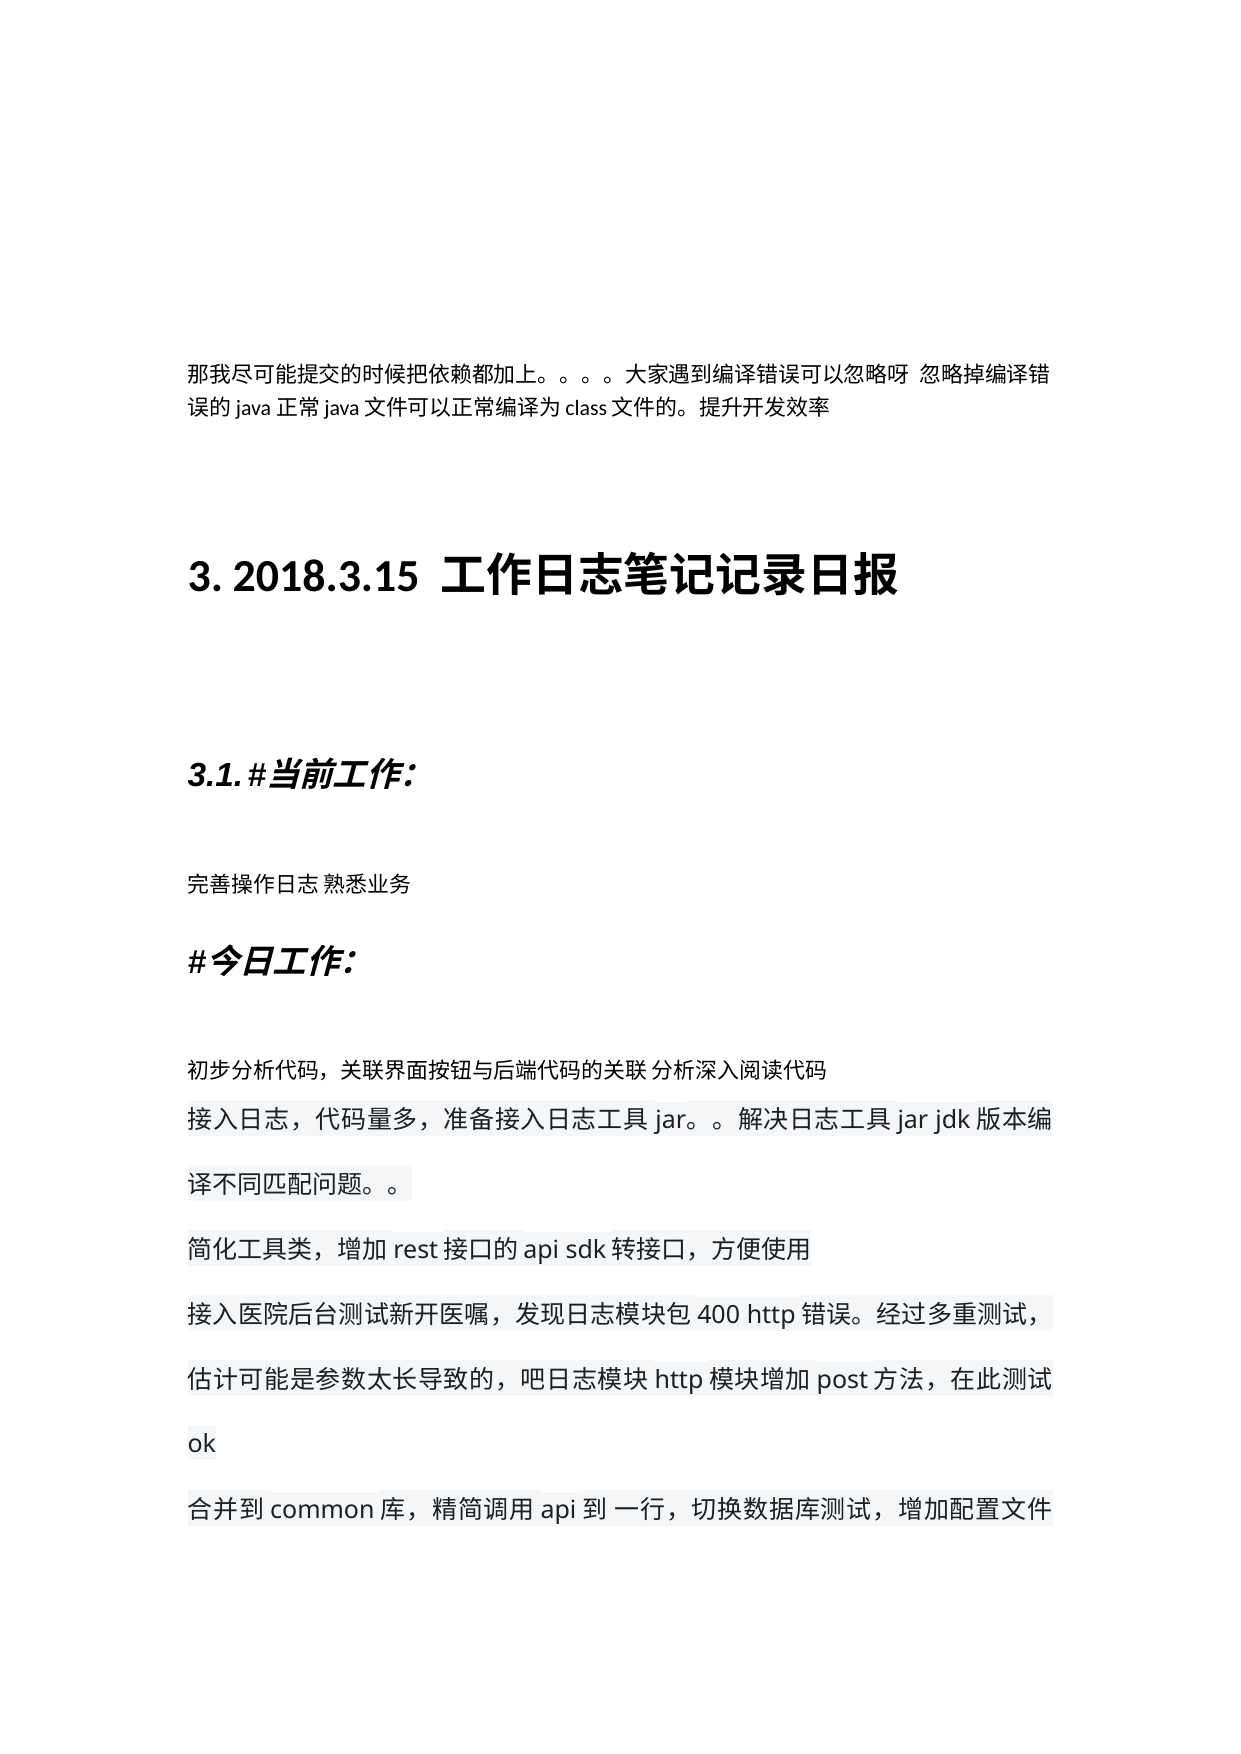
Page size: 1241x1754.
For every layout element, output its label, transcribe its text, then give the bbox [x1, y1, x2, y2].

text 那我尽可能提交的时候把依赖都加上。。。。大家遇到编译错误可以忽略呀 忽略掉编译错误的java 正常java文件可以正常编译为class文件的。提升开发效率 [187, 357, 1053, 422]
text 初步分析代码，关联界面按钮与后端代码的关联 分析深入阅读代码 [187, 1060, 1053, 1093]
subtitle #当前工作： [187, 747, 1053, 812]
text 简化工具类，增加 rest接口的api sdk转接口，方便使用 [187, 1223, 1053, 1288]
subtitle #今日工作： [187, 933, 1053, 998]
text 接入医院后台测试新开医嘱，发现日志模块包400 http错误。经过多重测试，估计可能是参数太长导致的，吧日志模块http模块增加post方法，在此测试ok [187, 1288, 1053, 1483]
text 接入日志，代码量多，准备接入日志工具jar。。解决日志工具jar jdk版本编译不同匹配问题。。 [187, 1093, 1053, 1223]
subtitle 2018.3.15 工作日志笔记记录日报 [187, 522, 1053, 620]
list 完善操作日志 熟悉业务 [187, 874, 1053, 906]
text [187, 1483, 1053, 1548]
